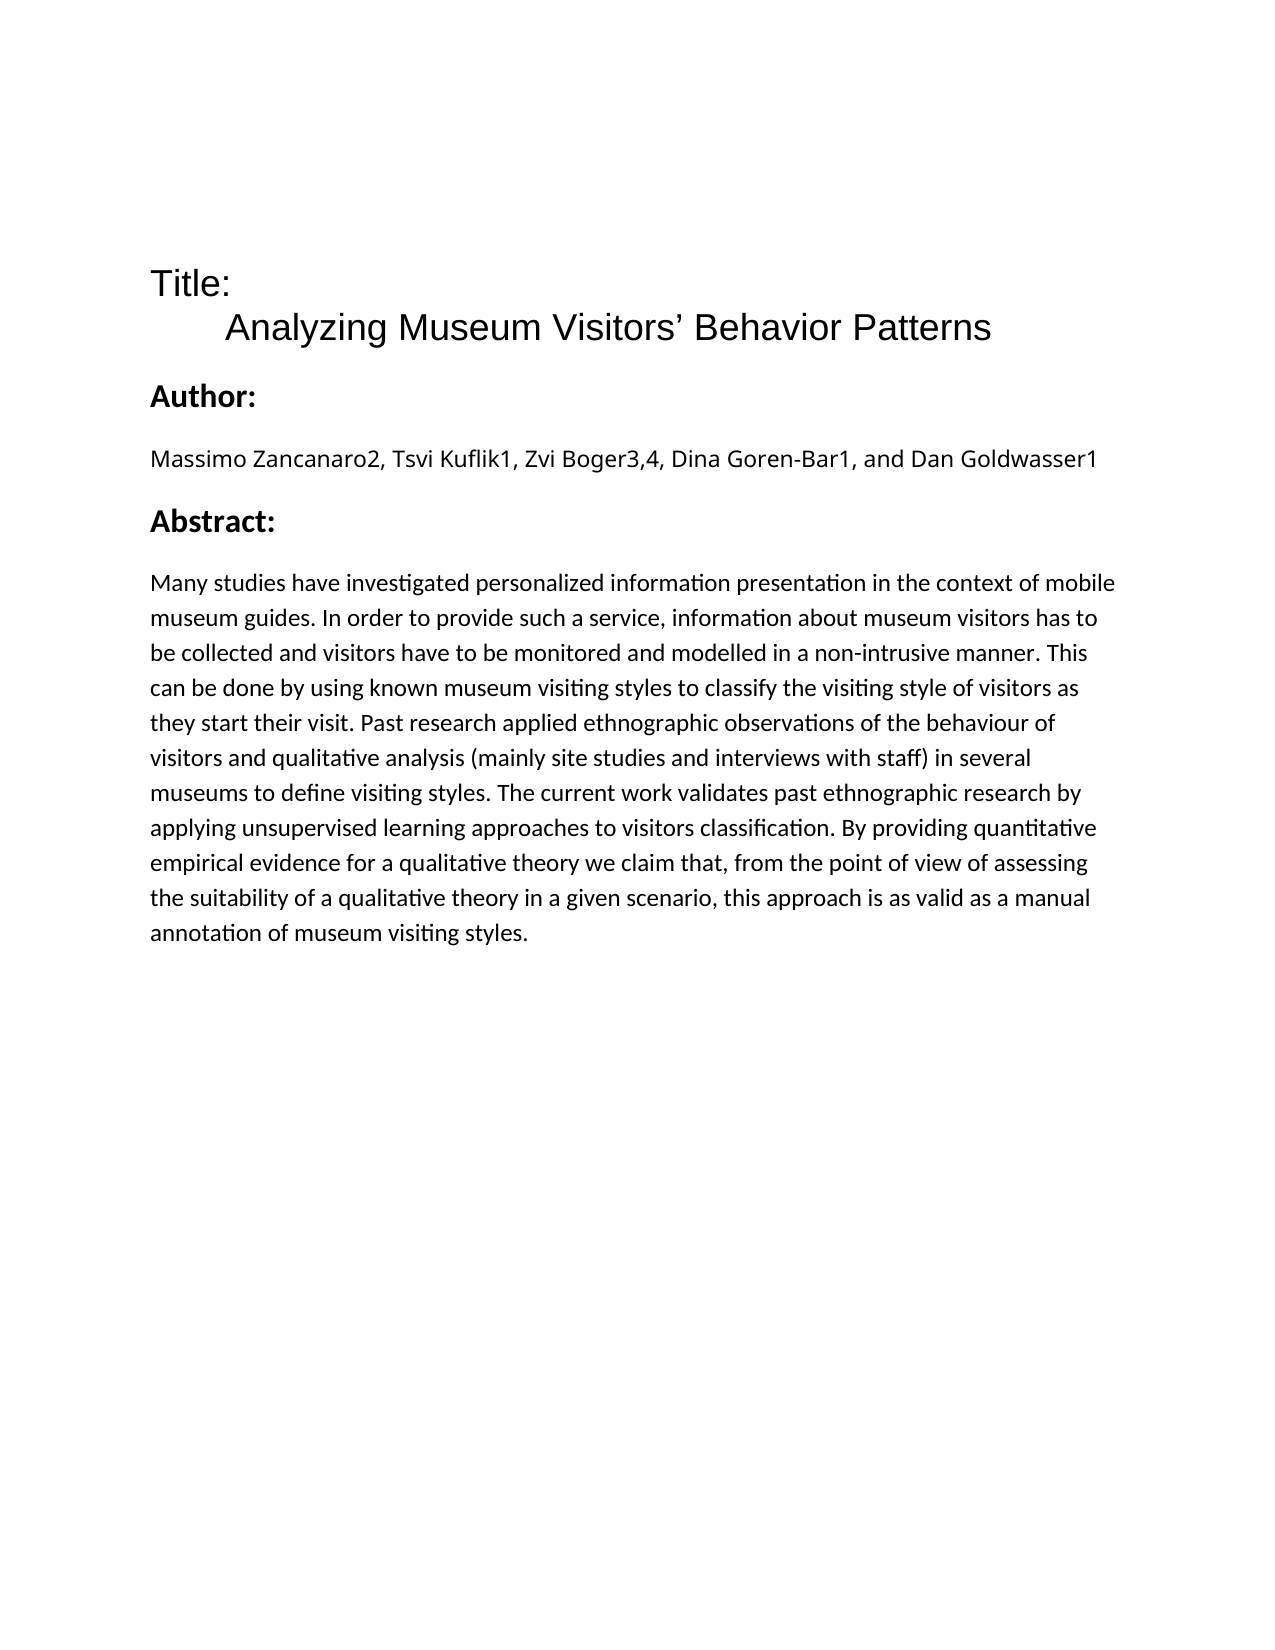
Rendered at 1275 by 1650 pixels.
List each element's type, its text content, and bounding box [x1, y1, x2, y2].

text Massimo Zancanaro2, Tsvi Kuflik1, Zvi Boger3,4, Dina Goren-Bar1, and Dan Goldwasser1 [150, 443, 1125, 474]
text Abstract: [150, 499, 1125, 540]
text Author: [150, 375, 1125, 416]
text Many studies have investigated personalized information presentation in the context of mobile museum guides. In order to provide such a service, information about museum visitors has to be collected and visitors have to be monitored and modelled in a non-intrusive manner. This can be done by using known museum visiting styles to classify the visiting style of visitors as they start their visit. Past research applied ethnographic observations of the behaviour of visitors and qualitative analysis (mainly site studies and interviews with staff) in several museums to define visiting styles. The current work validates past ethnographic research by applying unsupervised learning approaches to visitors classification. By providing quantitative empirical evidence for a qualitative theory we claim that, from the point of view of assessing the suitability of a qualitative theory in a given scenario, this approach is as valid as a manual annotation of museum visiting styles. [150, 567, 1125, 948]
text Title: [150, 262, 1125, 305]
text Analyzing Museum Visitors’ Behavior Patterns [150, 305, 1125, 348]
